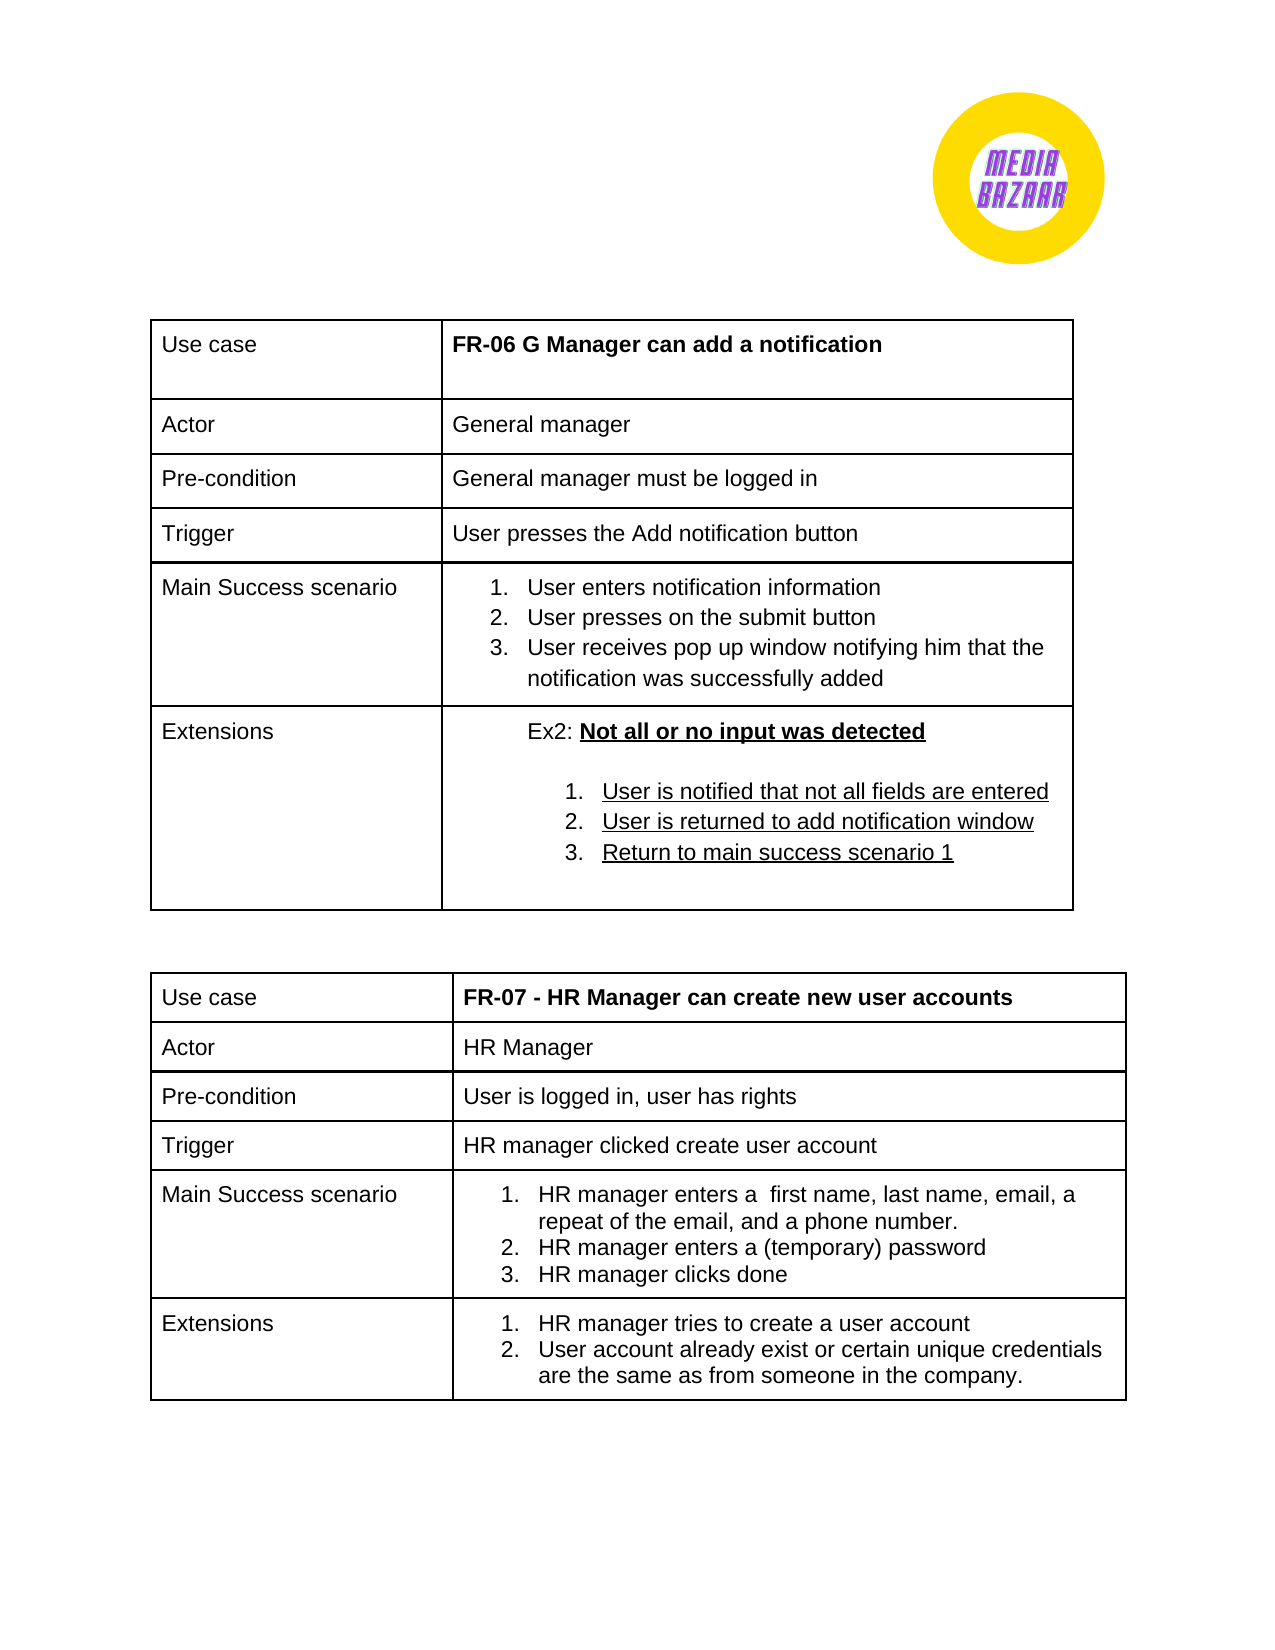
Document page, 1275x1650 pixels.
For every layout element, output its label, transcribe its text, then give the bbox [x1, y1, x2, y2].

table_cell Extensions [152, 707, 441, 909]
table_header Use case [152, 321, 441, 398]
table_cell Main Success scenario [152, 564, 441, 705]
picture [911, 75, 1125, 289]
table_cell HR manager tries to create a user account User account already exist or certain unique credentials are the same as from someone in the company. [454, 1299, 1125, 1399]
table_cell Pre-condition [152, 1073, 452, 1120]
table_cell User presses the Add notification button [443, 509, 1072, 561]
table_header FR-07 - HR Manager can create new user accounts [454, 974, 1125, 1021]
table_cell Extensions [152, 1299, 452, 1399]
table_cell General manager must be logged in [443, 455, 1072, 507]
table_cell Trigger [152, 509, 441, 561]
table_cell General manager [443, 400, 1072, 452]
table_header Use case [152, 974, 452, 1021]
table_cell HR manager enters a first name, last name, email, a repeat of the email, and a phone number. HR manager enters a (temporary) password HR manager clicks done [454, 1171, 1125, 1297]
table_cell User enters notification information User presses on the submit button User receives pop up window notifying him that the notification was successfully added [443, 564, 1072, 705]
table_cell HR manager clicked create user account [454, 1122, 1125, 1169]
table_cell Main Success scenario [152, 1171, 452, 1297]
table_cell Trigger [152, 1122, 452, 1169]
table_cell User is logged in, user has rights [454, 1073, 1125, 1120]
table_cell HR Manager [454, 1023, 1125, 1070]
table_cell Ex2: Not all or no input was detected User is notified that not all fields are entered User is returned to add notification window Return to main success scenario 1 [443, 707, 1072, 909]
table_cell Pre-condition [152, 455, 441, 507]
table_cell Actor [152, 1023, 452, 1070]
table_cell Actor [152, 400, 441, 452]
table_header FR-06 G Manager can add a notification [443, 321, 1072, 398]
